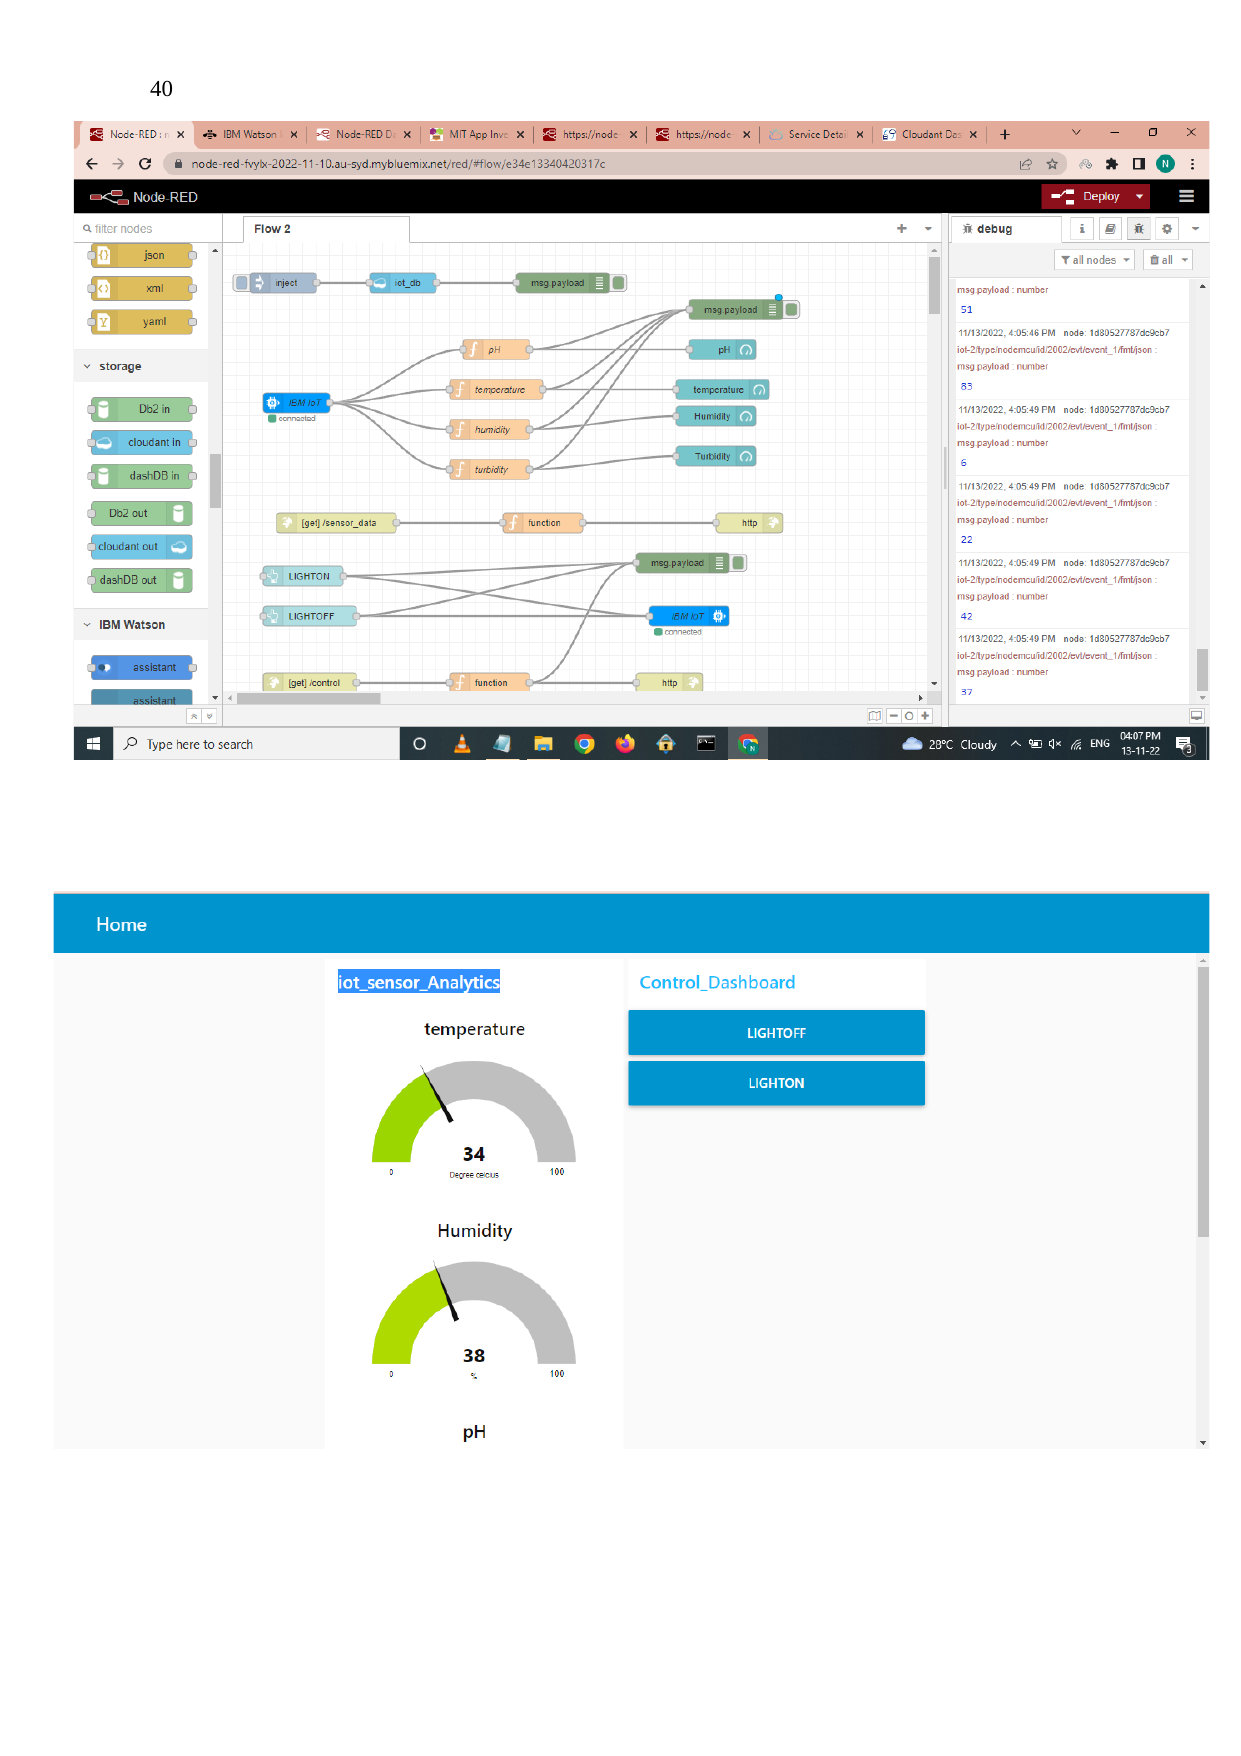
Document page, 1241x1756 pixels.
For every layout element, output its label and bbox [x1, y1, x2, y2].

picture [73, 121, 1210, 760]
picture [134, 923, 140, 930]
picture [53, 954, 1210, 1449]
